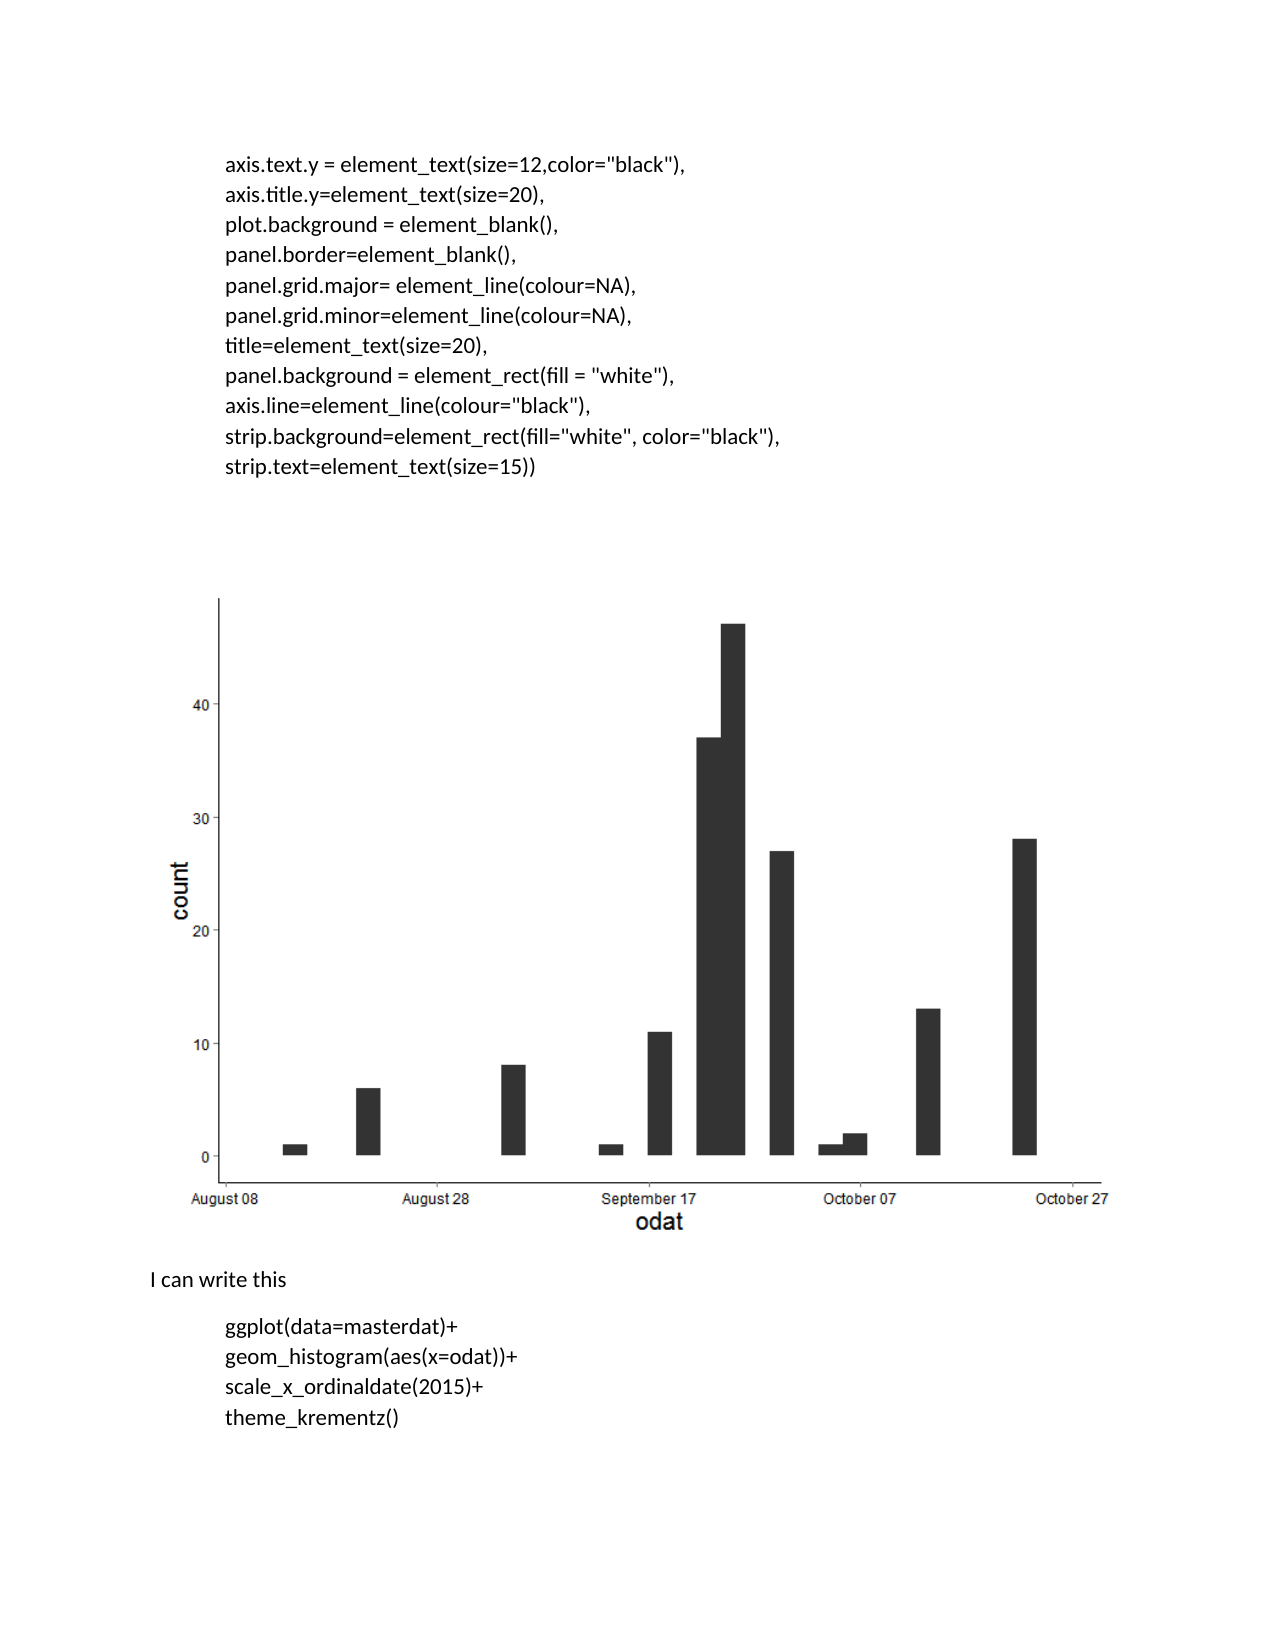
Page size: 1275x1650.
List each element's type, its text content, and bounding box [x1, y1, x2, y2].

text axis.line=element_line(colour="black"), [225, 392, 1125, 420]
text strip.text=element_text(size=15)) [225, 452, 1125, 480]
picture [150, 576, 1125, 1247]
text geom_histogram(aes(x=odat))+ [150, 1342, 1125, 1370]
text ggplot(data=masterdat)+ [150, 1312, 1125, 1340]
text panel.background = element_rect(fill = "white"), [225, 361, 1125, 389]
text plot.background = element_blank(), [225, 210, 1125, 238]
text axis.title.y=element_text(size=20), [225, 180, 1125, 208]
text I can write this [150, 1265, 1125, 1293]
text panel.border=element_blank(), [225, 241, 1125, 269]
text theme_krementz() [150, 1403, 1125, 1431]
text panel.grid.major= element_line(colour=NA), [225, 271, 1125, 299]
text panel.grid.minor=element_line(colour=NA), [225, 301, 1125, 329]
text title=element_text(size=20), [225, 331, 1125, 359]
text scale_x_ordinaldate(2015)+ [150, 1372, 1125, 1401]
text axis.text.y = element_text(size=12,color="black"), [225, 150, 1125, 178]
text strip.background=element_rect(fill="white", color="black"), [225, 422, 1125, 450]
